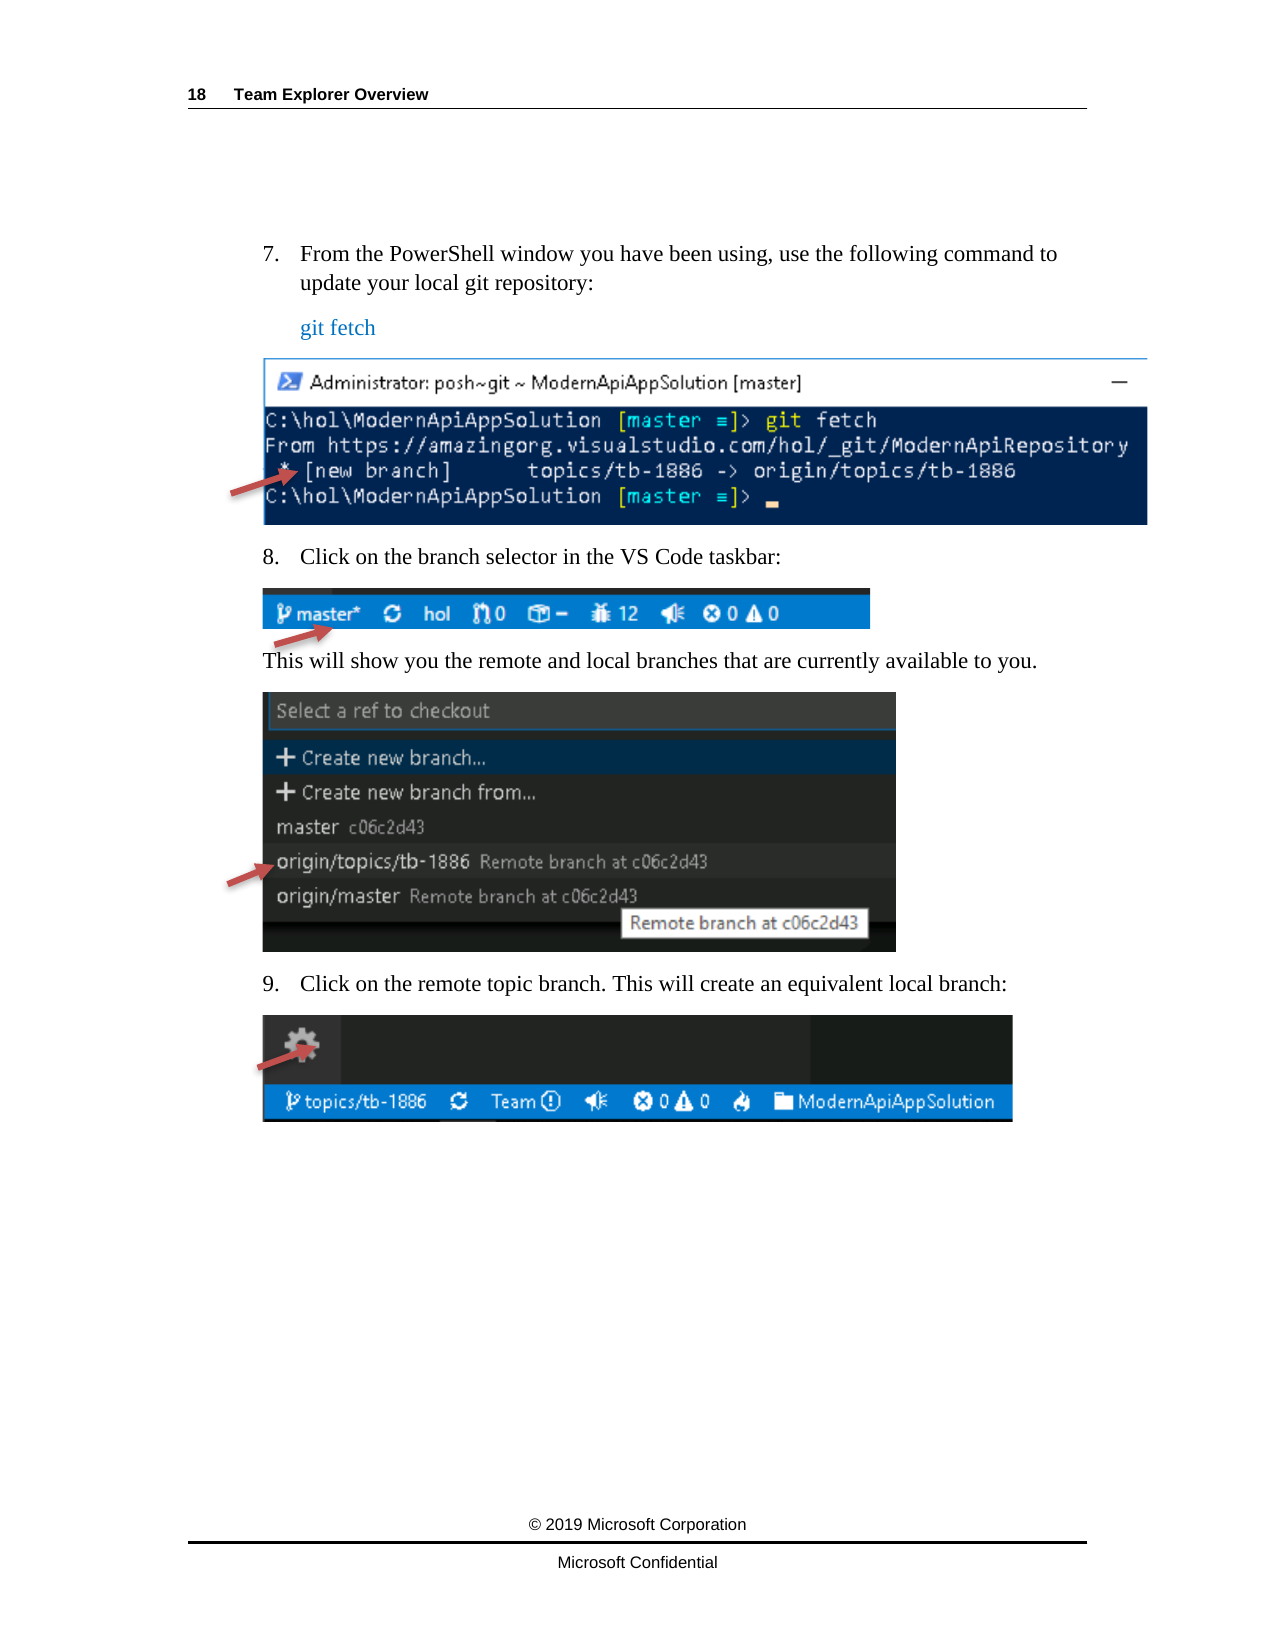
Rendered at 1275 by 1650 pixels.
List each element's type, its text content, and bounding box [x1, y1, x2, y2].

list Click on the branch selector in the VS Code taskbar: [262, 543, 1087, 569]
text This will show you the remote and local branches that are currently available to you. [187, 647, 1087, 674]
picture [262, 1015, 1013, 1122]
picture [262, 692, 896, 952]
list Click on the remote topic branch. This will create an equivalent local branch: [262, 970, 1087, 997]
list From the PowerShell window you have been using, use the following command to update your local git repository: [262, 240, 1087, 295]
picture [262, 358, 1148, 525]
text git fetch [300, 314, 1087, 340]
picture [262, 588, 871, 629]
